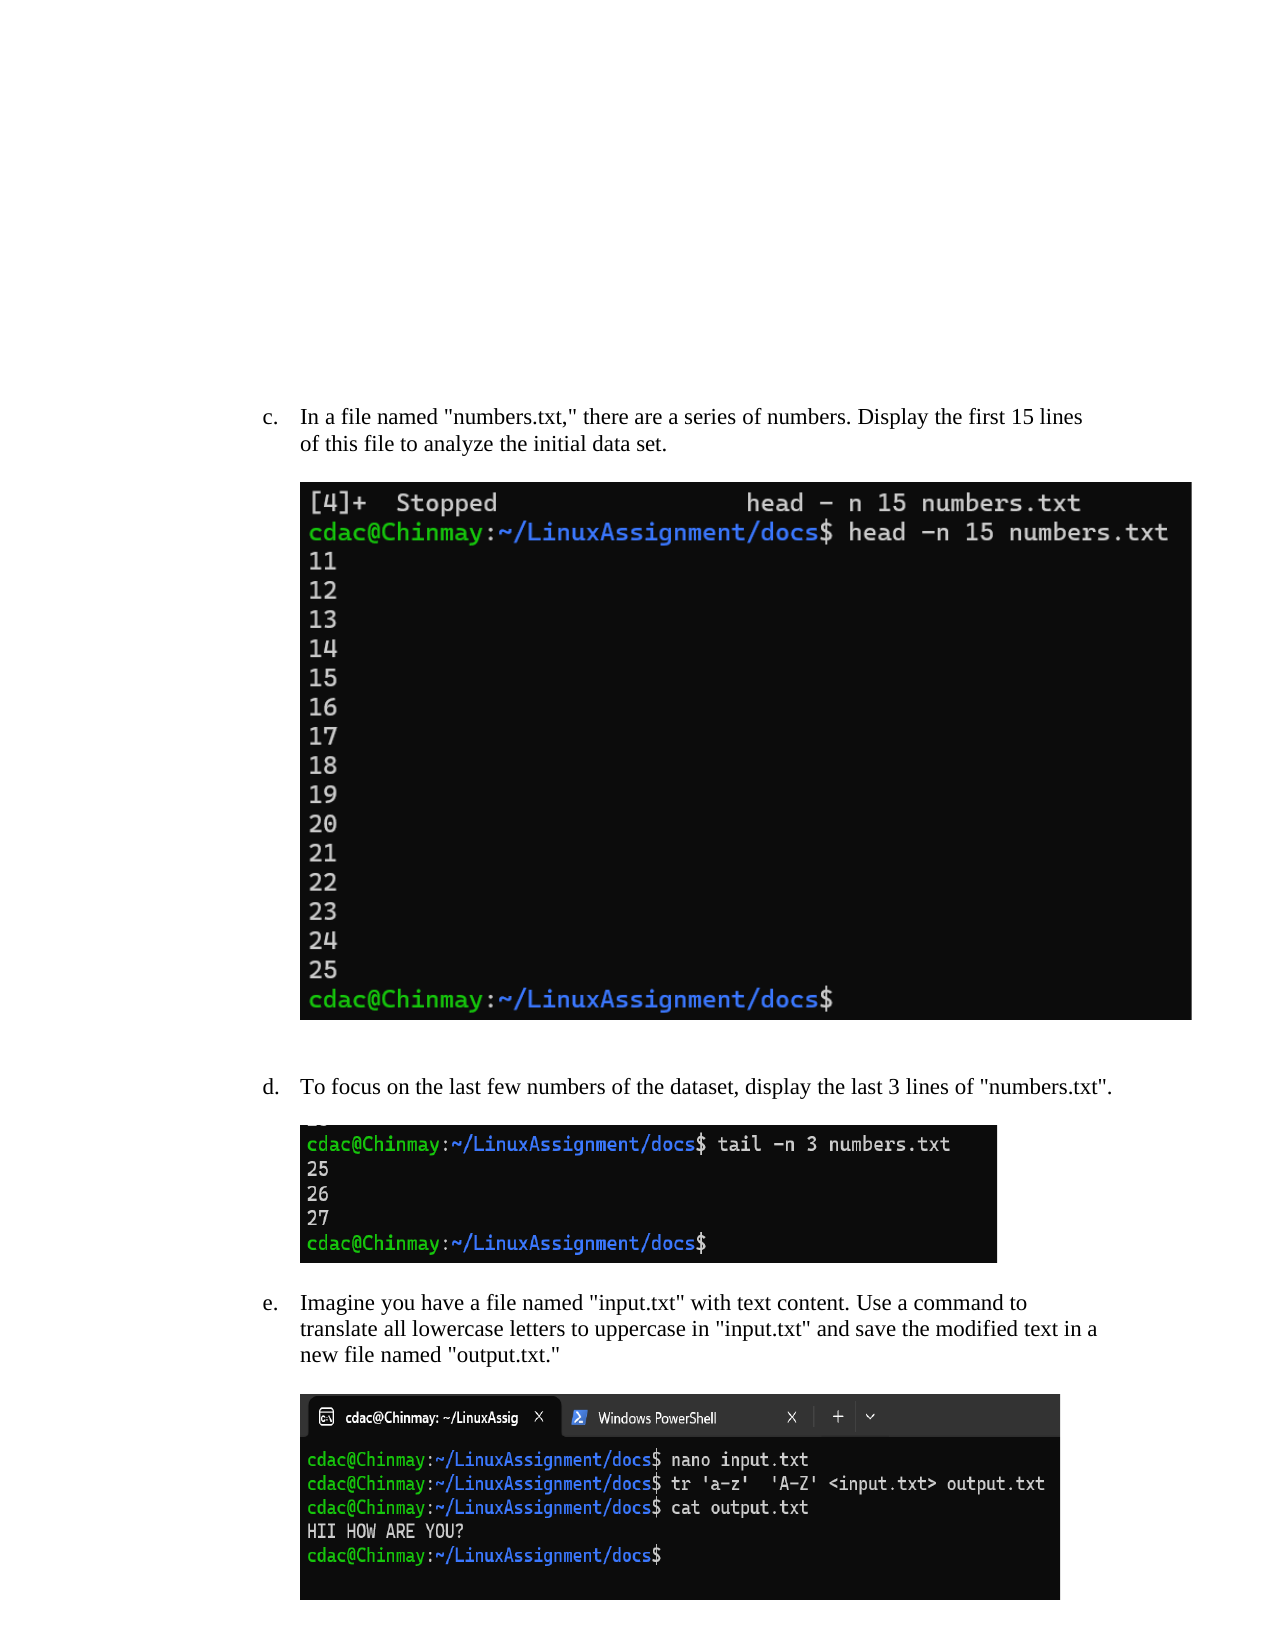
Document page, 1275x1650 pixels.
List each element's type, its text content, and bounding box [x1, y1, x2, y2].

list In a file named "numbers.txt," there are a series of numbers. Display the first 15 lines of this file to analyze the initial data set. [262, 403, 1107, 456]
picture [300, 1125, 998, 1263]
picture [300, 482, 1192, 1020]
picture [300, 1394, 1061, 1600]
list To focus on the last few numbers of the dataset, display the last 3 lines of "numbers.txt". [262, 1073, 1129, 1099]
list Imagine you have a file named "input.txt" with text content. Use a command to translate all lowercase letters to uppercase in "input.txt" and save the modified text in a new file named "output.txt." [262, 1289, 1110, 1368]
